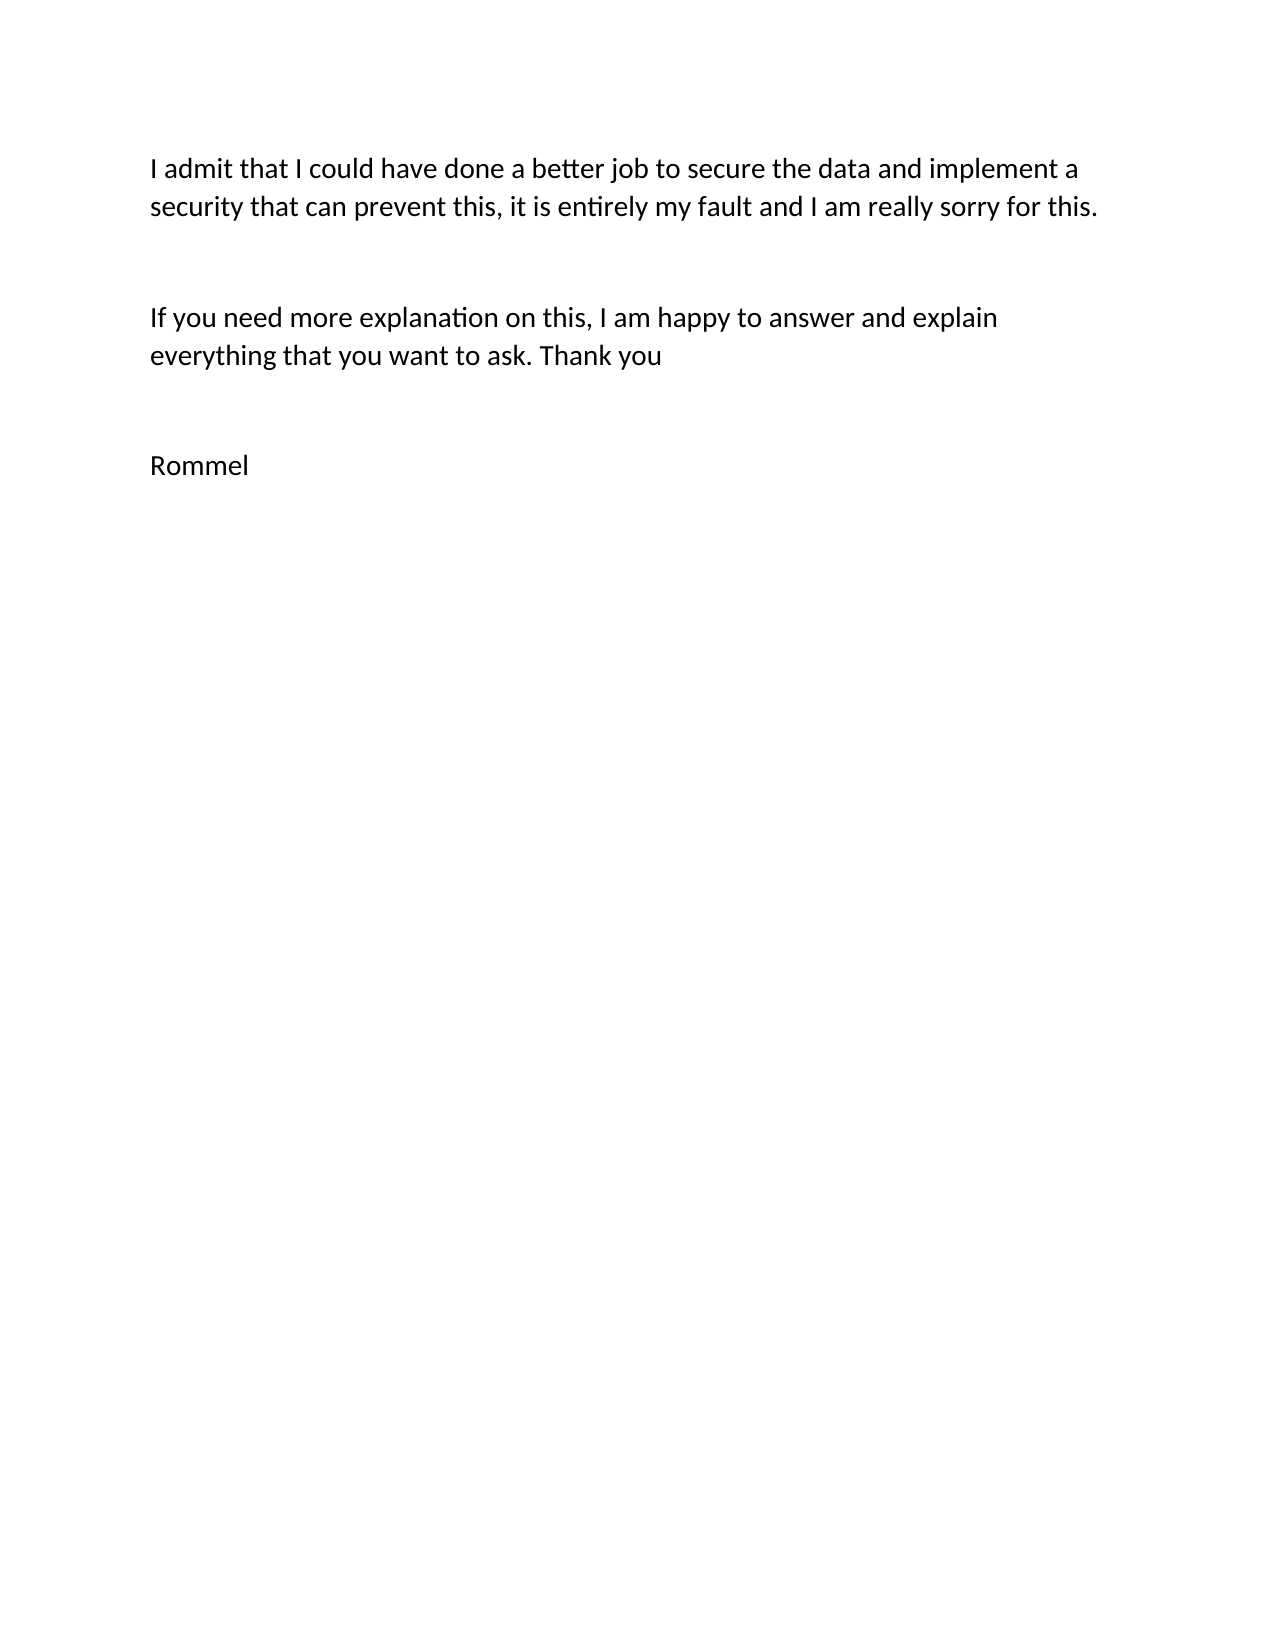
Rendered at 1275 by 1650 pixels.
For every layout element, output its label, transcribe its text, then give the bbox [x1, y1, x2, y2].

text Rommel [150, 447, 1125, 483]
text I admit that I could have done a better job to secure the data and implement a security that can prevent this, it is entirely my fault and I am really sorry for this. [150, 150, 1125, 224]
text If you need more explanation on this, I am happy to answer and explain everything that you want to ask. Thank you [150, 299, 1125, 373]
